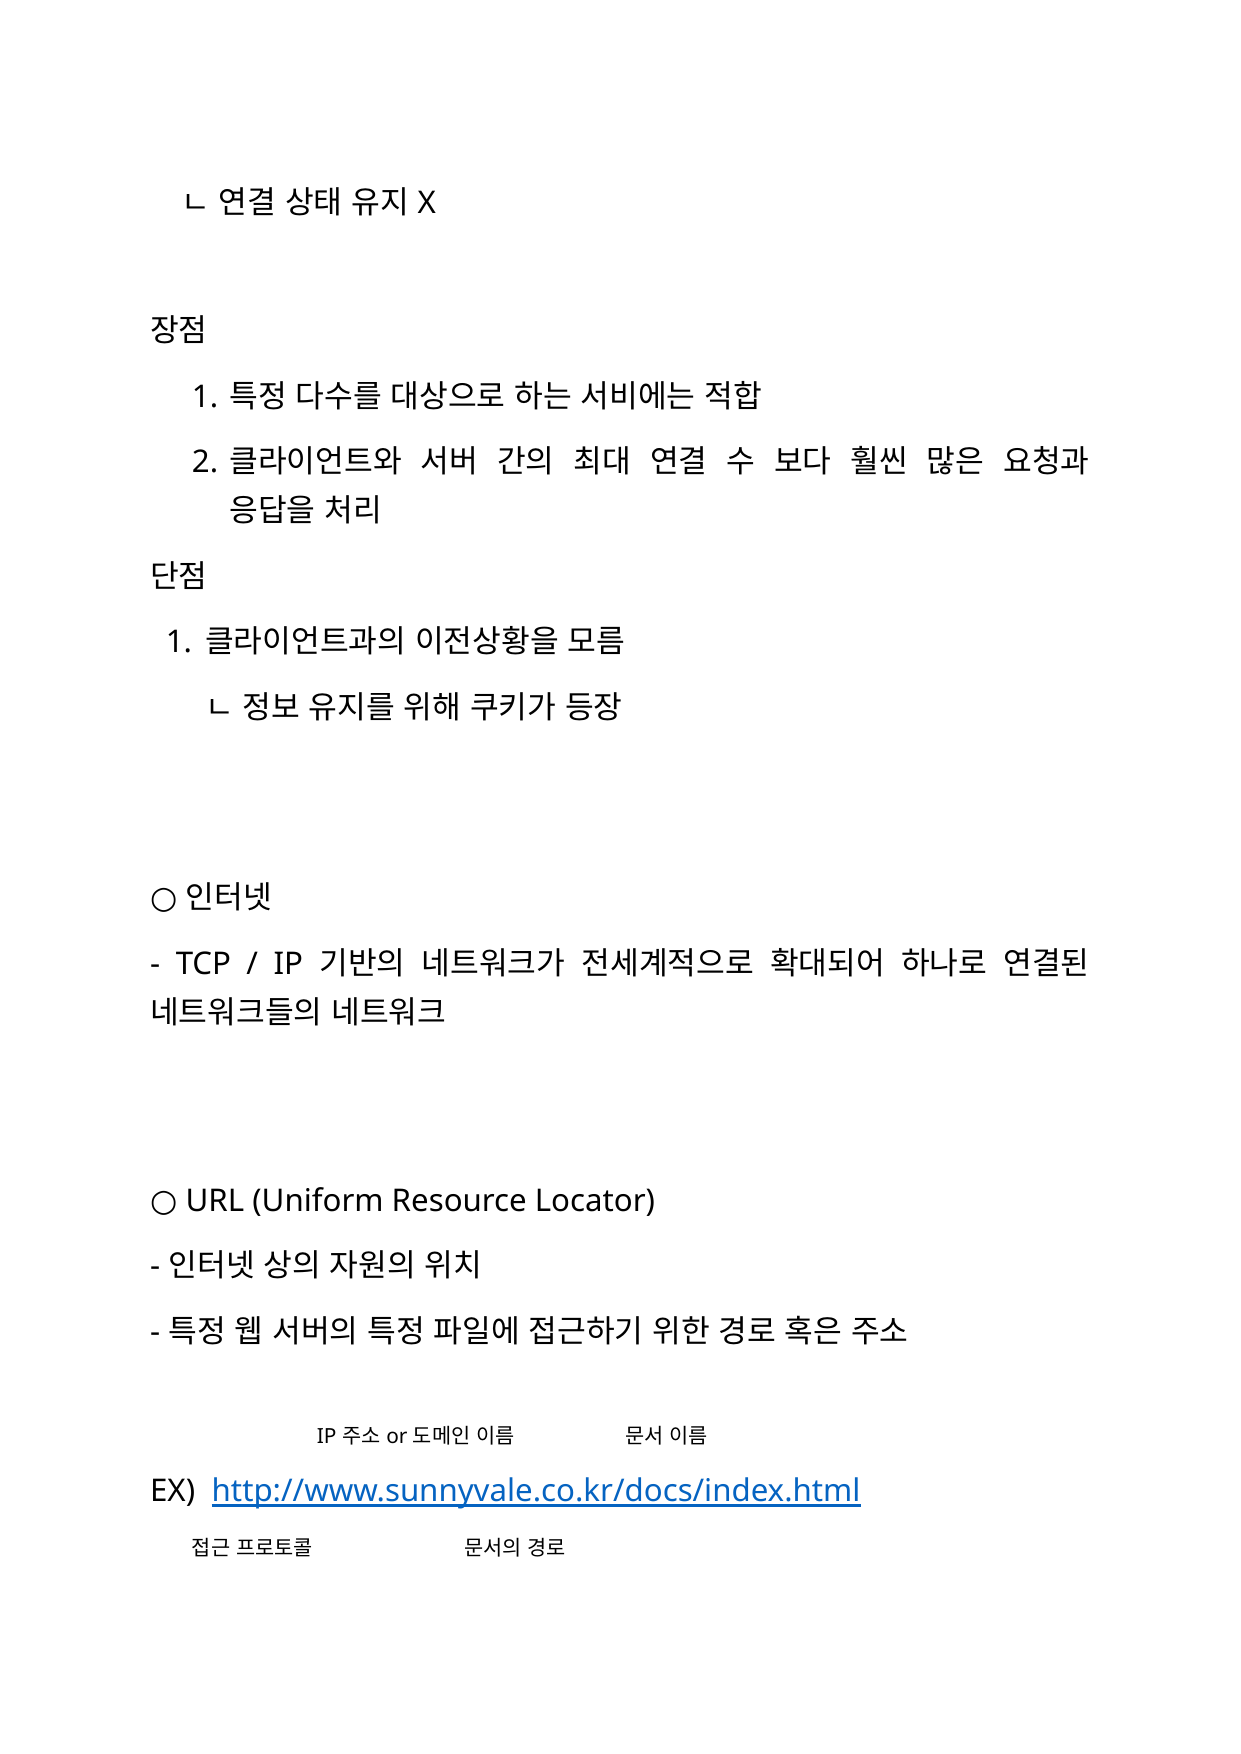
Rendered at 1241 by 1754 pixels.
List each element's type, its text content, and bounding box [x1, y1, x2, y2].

list ㄴ 정보 유지를 위해 쿠키가 등장 [205, 682, 1090, 727]
text 단점 [150, 551, 1090, 596]
text 접근 프로토콜 문서의 경로 [150, 1531, 1090, 1561]
text EX) http://www.sunnyvale.co.kr/docs/index.html [150, 1468, 1090, 1511]
text - 특정 웹 서버의 특정 파일에 접근하기 위한 경로 혹은 주소 [150, 1306, 1090, 1351]
text 장점 [150, 305, 1090, 351]
list 클라이언트와 서버 간의 최대 연결 수 보다 훨씬 많은 요청과 응답을 처리 [192, 436, 1090, 531]
text - 인터넷 상의 자원의 위치 [150, 1240, 1090, 1286]
text - TCP / IP 기반의 네트워크가 전세계적으로 확대되어 하나로 연결된 네트워크들의 네트워크 [150, 938, 1090, 1032]
list 특정 다수를 대상으로 하는 서비에는 적합 [192, 371, 1090, 416]
text ○ URL (Uniform Resource Locator) [150, 1178, 1090, 1220]
text ㄴ 연결 상태 유지 X [150, 177, 1090, 223]
text ○ 인터넷 [150, 872, 1090, 918]
text IP 주소 or 도메인 이름 문서 이름 [150, 1419, 1090, 1449]
list 클라이언트과의 이전상황을 모름 [166, 616, 1090, 662]
